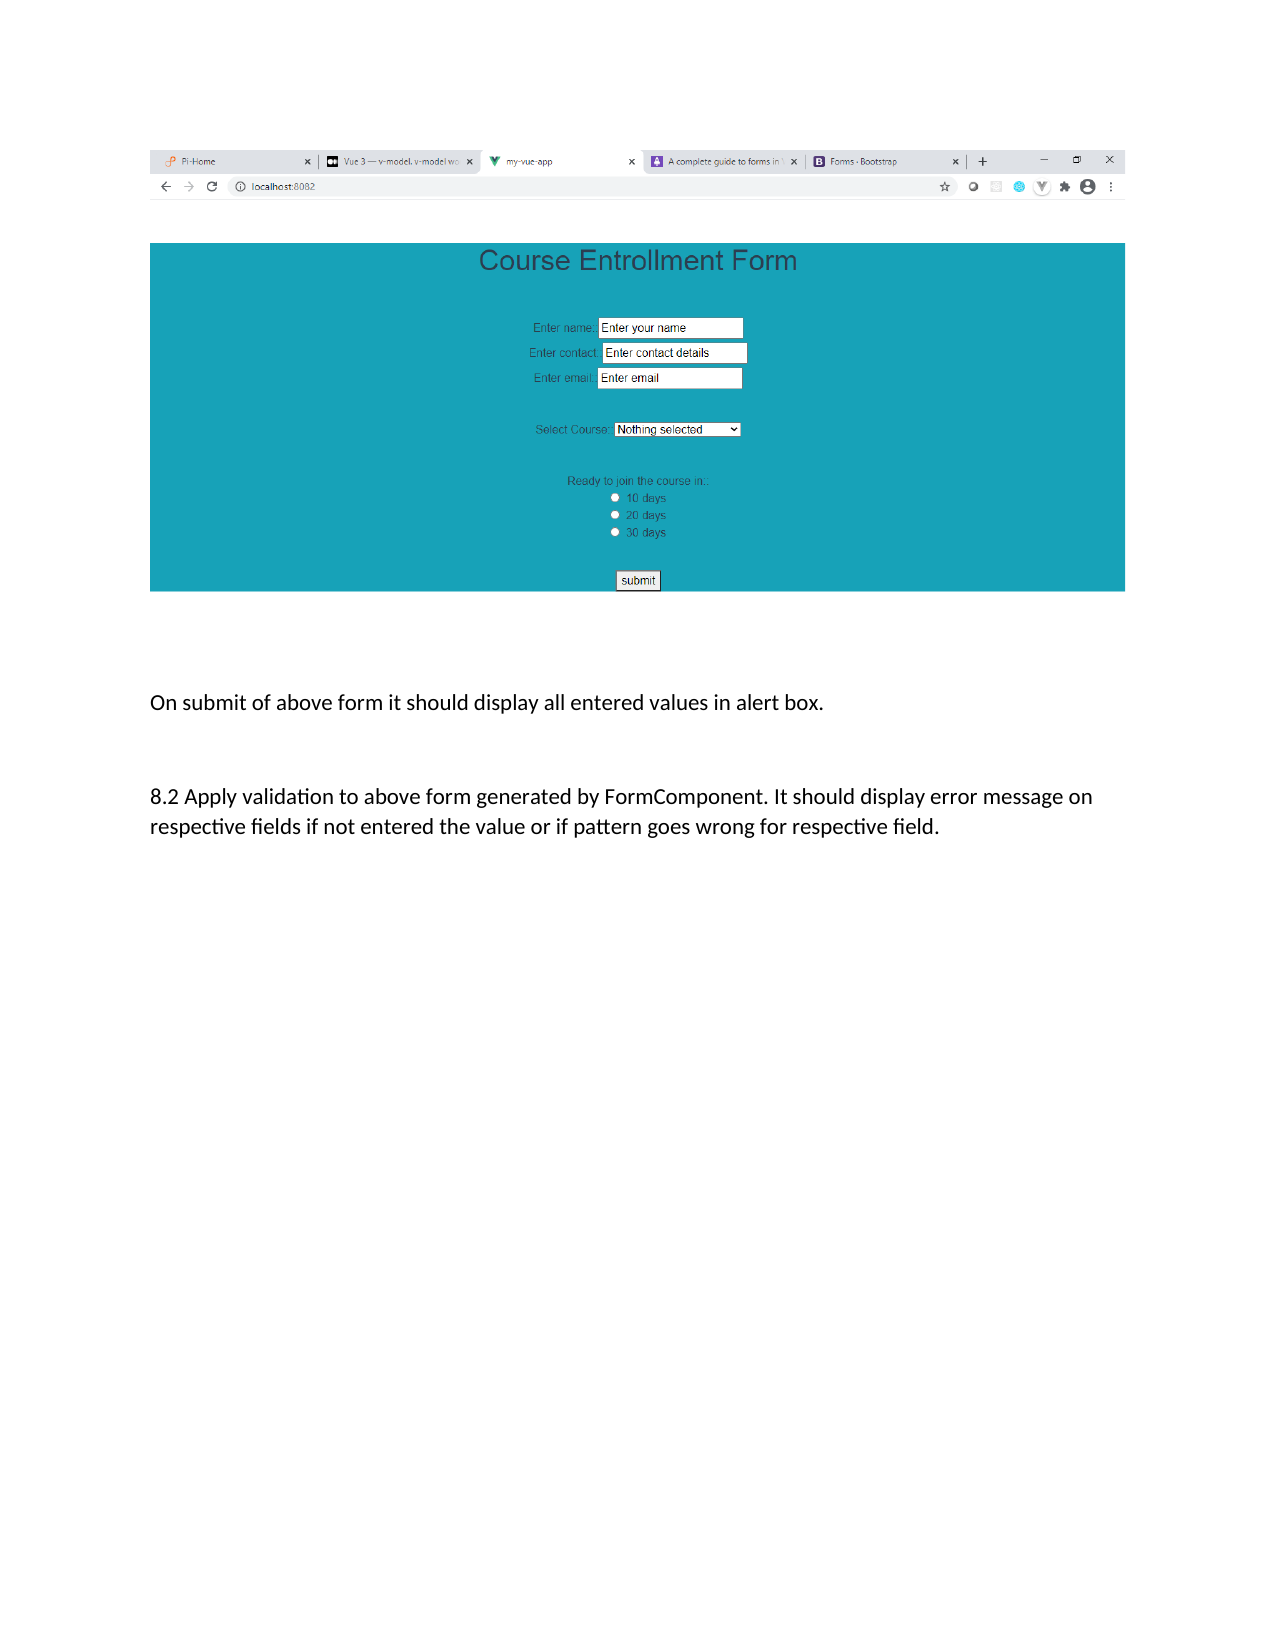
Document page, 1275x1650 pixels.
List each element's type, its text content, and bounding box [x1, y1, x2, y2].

picture [150, 150, 1125, 670]
text On submit of above form it should display all entered values in alert box. [150, 688, 1125, 716]
text 8.2 Apply validation to above form generated by FormComponent. It should display error message on respective fields if not entered the value or if pattern goes wrong for respective field. [150, 782, 1125, 840]
